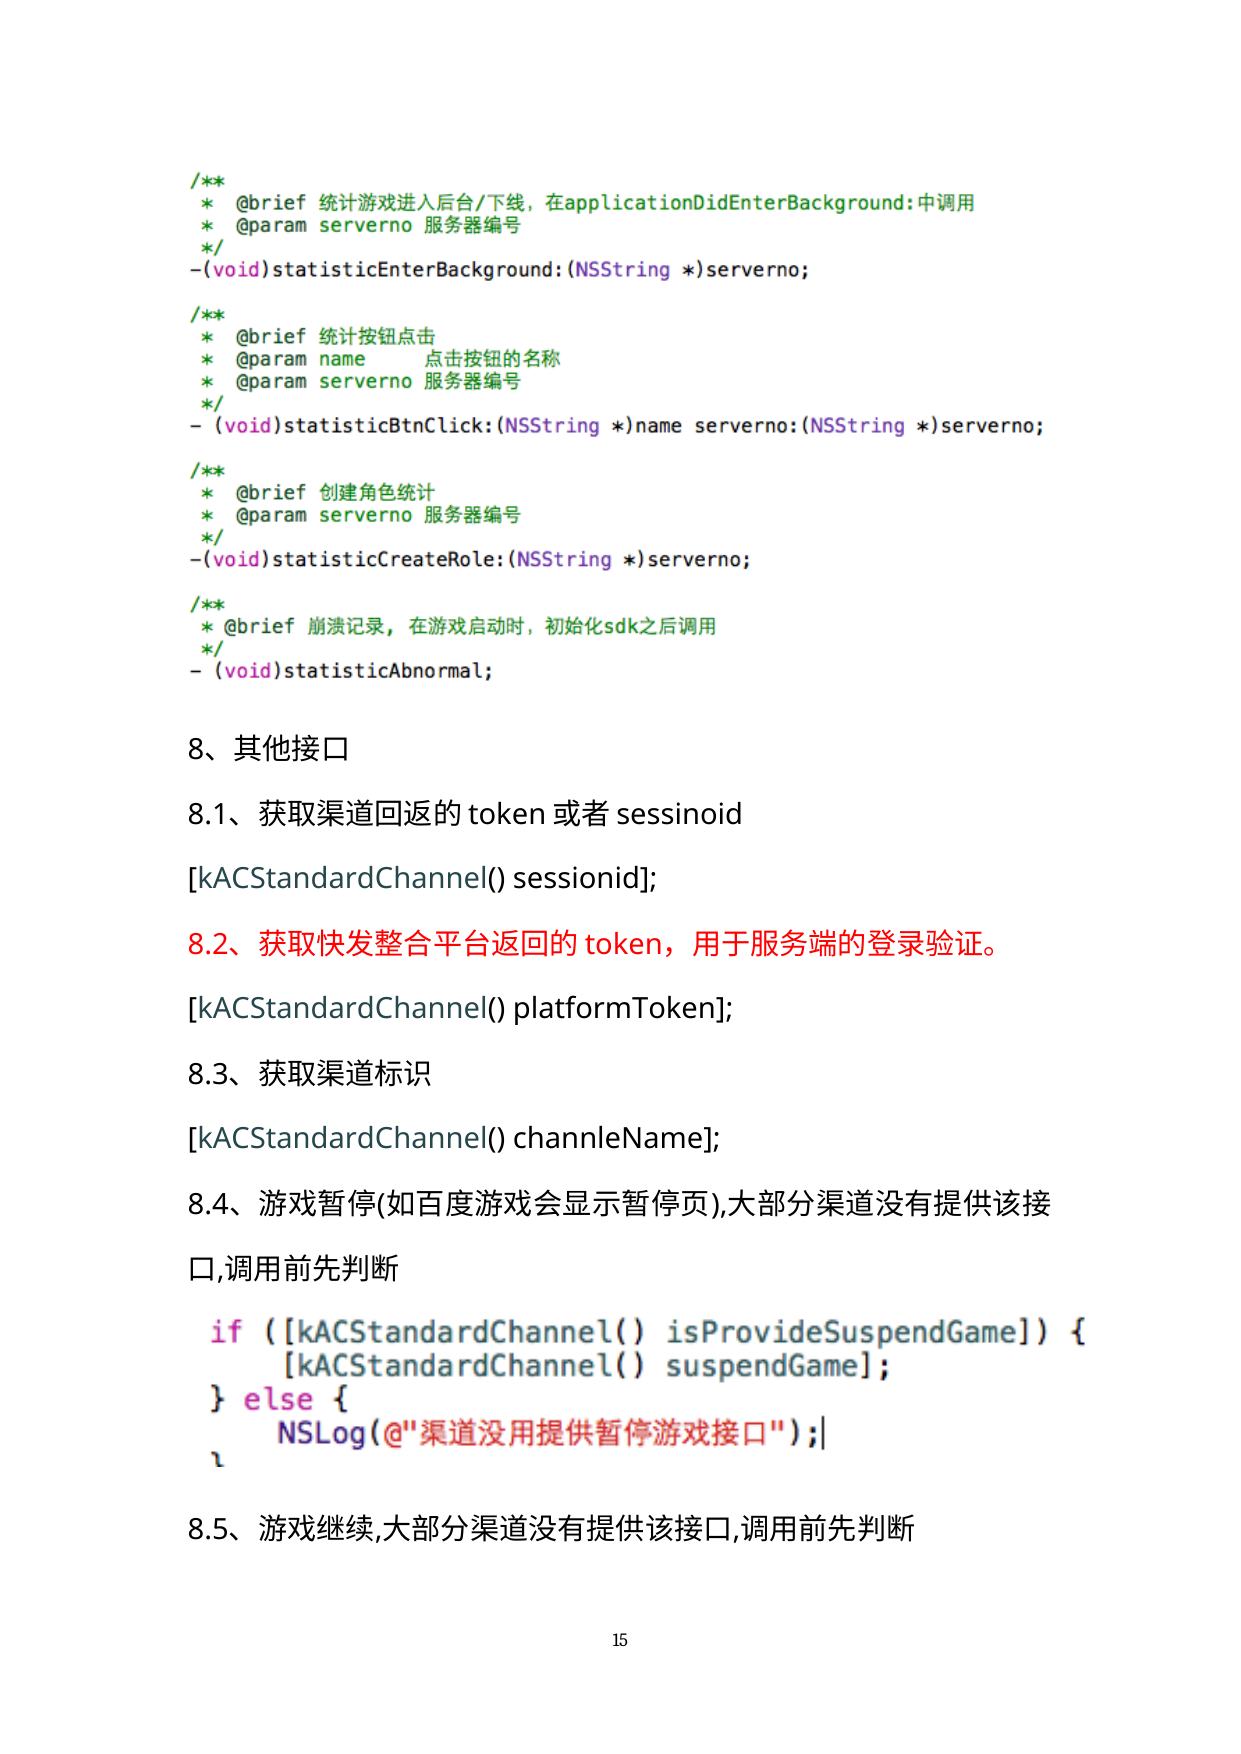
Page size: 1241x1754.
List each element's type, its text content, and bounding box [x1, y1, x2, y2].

text 8、其他接口 [187, 714, 1053, 779]
picture [187, 1299, 1110, 1467]
text 8.2、获取快发整合平台返回的token，用于服务端的登录验证。 [187, 909, 1053, 974]
text [kACStandardChannel() channleName]; [187, 1104, 1053, 1169]
picture [187, 162, 1053, 696]
text 8.1、获取渠道回返的token或者sessinoid [187, 779, 1053, 844]
text 8.5、游戏继续,大部分渠道没有提供该接口,调用前先判断 [187, 1467, 1053, 1559]
text 8.4、游戏暂停(如百度游戏会显示暂停页),大部分渠道没有提供该接口,调用前先判断 [187, 1169, 1053, 1299]
text 8.3、获取渠道标识 [187, 1039, 1053, 1104]
text [kACStandardChannel() platformToken]; [187, 974, 1053, 1039]
text [kACStandardChannel() sessionid]; [187, 844, 1053, 909]
